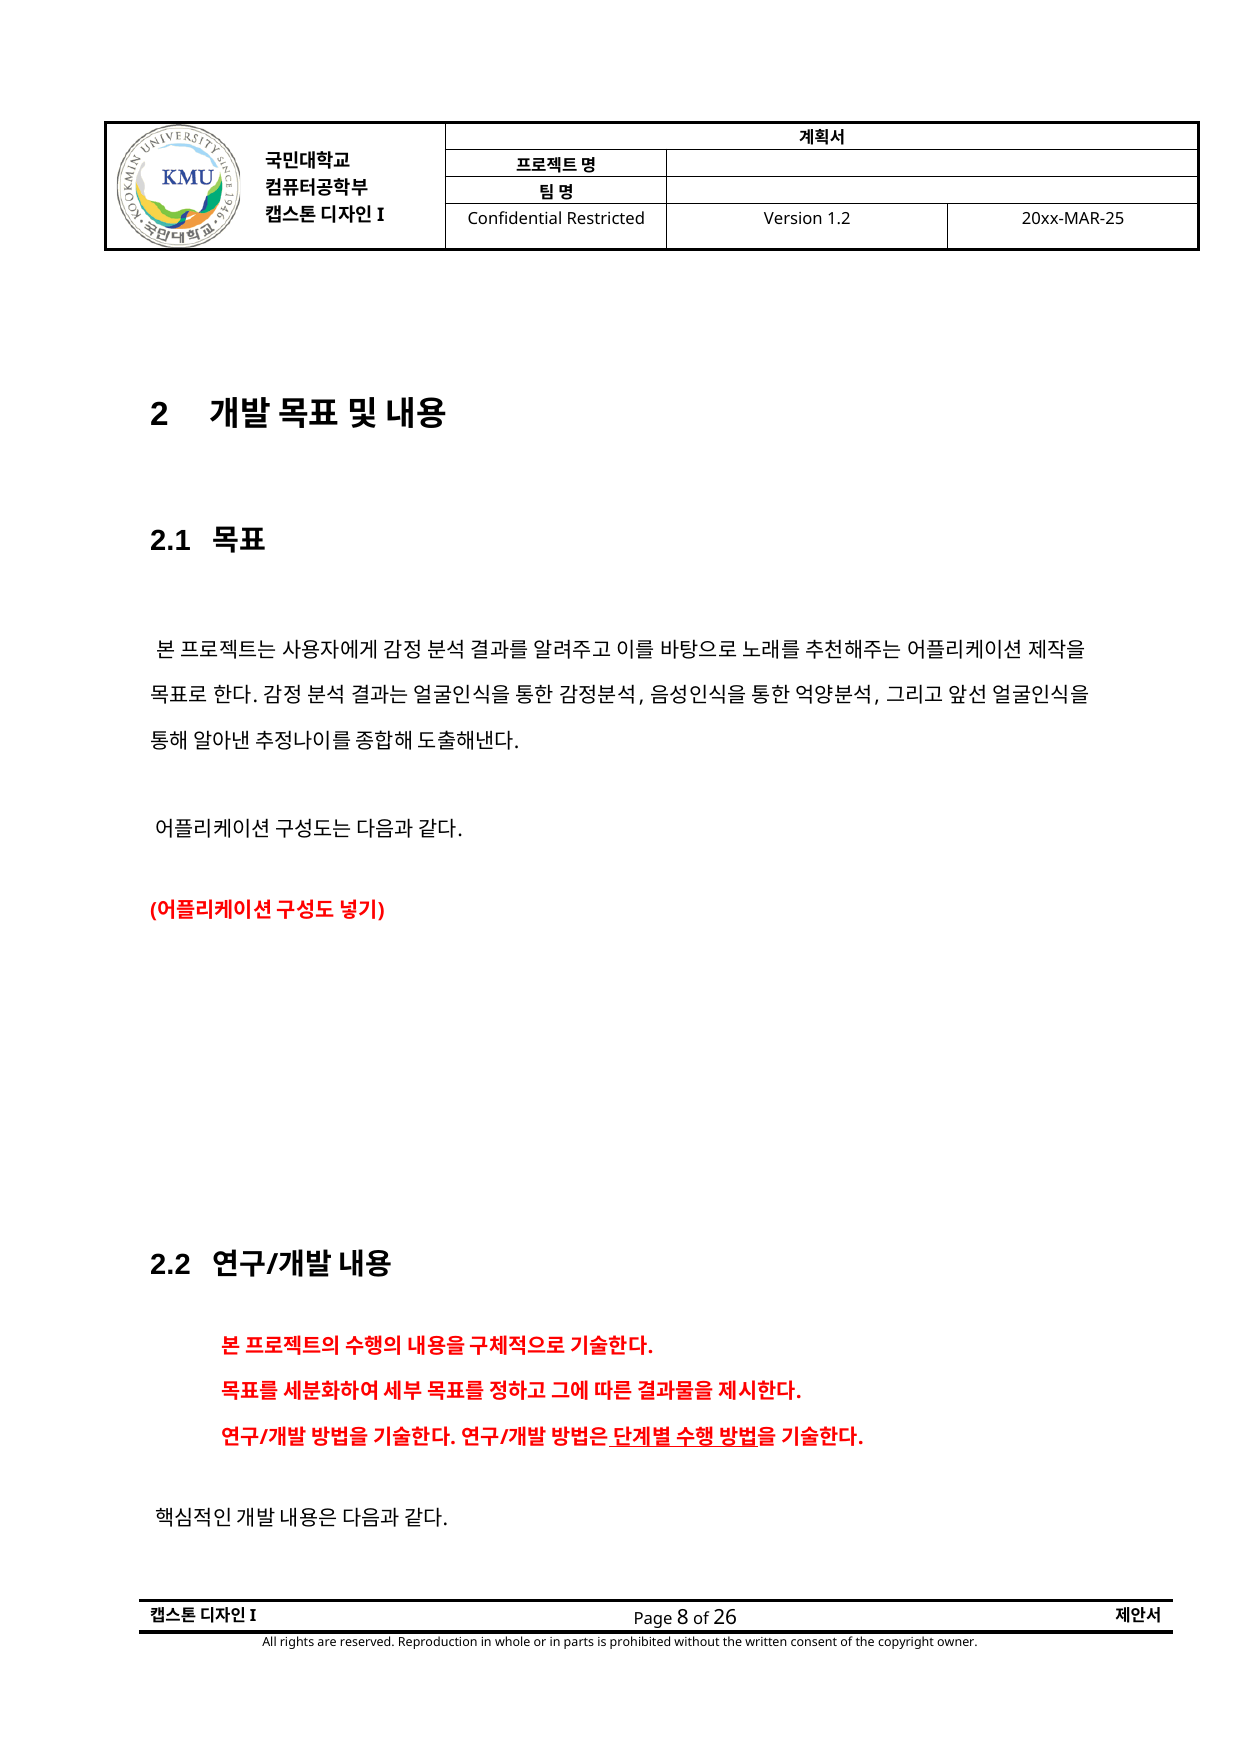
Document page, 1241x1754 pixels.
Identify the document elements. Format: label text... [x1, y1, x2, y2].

text 목표를 세분화하여 세부 목표를 정하고 그에 따른 결과물을 제시한다. [221, 1374, 1090, 1405]
text 핵심적인 개발 내용은 다음과 같다. [150, 1501, 1090, 1532]
subtitle 연구/개발 내용 [150, 1241, 1046, 1283]
picture [116, 124, 241, 248]
text 본 프로젝트는 사용자에게 감정 분석 결과를 알려주고 이를 바탕으로 노래를 추천해주는 어플리케이션 제작을 목표로 한다. 감정 분석 결과는 얼굴인식을 통한 감정분석, 음성인식을 통한 억양분석, 그리고 앞선 얼굴인식을 통해 알아낸 추정나이를 종합해 도출해낸다. [150, 633, 1090, 754]
text 어플리케이션 구성도는 다음과 같다. [150, 812, 1090, 842]
subtitle 개발 목표 및 내용 [150, 387, 1090, 435]
text 연구/개발 방법을 기술한다. 연구/개발 방법은 단계별 수행 방법을 기술한다. [221, 1420, 1090, 1450]
subtitle 목표 [150, 516, 1046, 559]
text (어플리케이션 구성도 넣기) [150, 893, 1090, 924]
text 본 프로젝트의 수행의 내용을 구체적으로 기술한다. [221, 1329, 1090, 1359]
